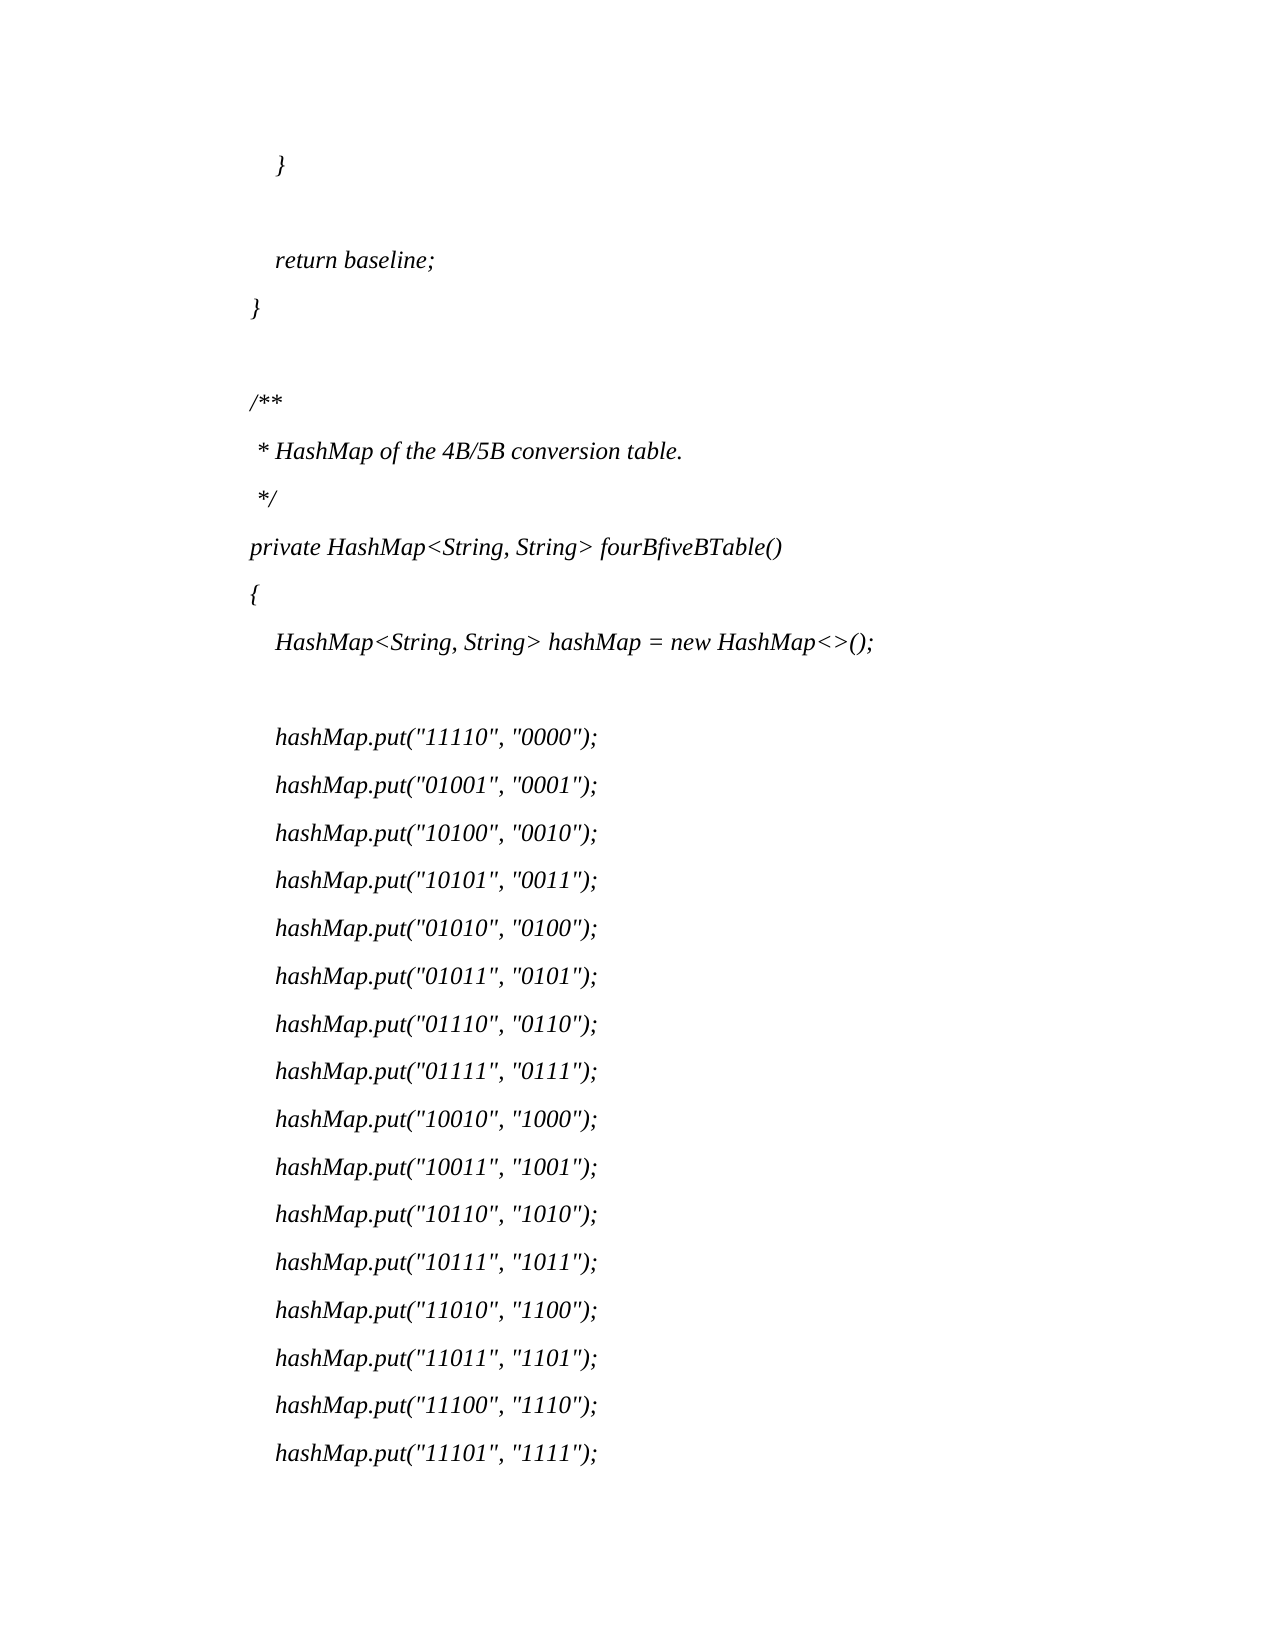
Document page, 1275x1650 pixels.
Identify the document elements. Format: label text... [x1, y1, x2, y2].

text hashMap.put("11110", "0000"); [225, 722, 1125, 751]
text hashMap.put("10101", "0011"); [225, 866, 1125, 894]
text } [225, 150, 1125, 179]
text { [225, 579, 1125, 608]
text */ [225, 484, 1125, 513]
text hashMap.put("01001", "0001"); [225, 770, 1125, 799]
text hashMap.put("01110", "0110"); [225, 1009, 1125, 1037]
text * HashMap of the 4B/5B conversion table. [225, 436, 1125, 465]
text hashMap.put("01111", "0111"); [225, 1056, 1125, 1085]
text hashMap.put("10100", "0010"); [225, 818, 1125, 847]
text } [225, 293, 1125, 322]
text hashMap.put("10110", "1010"); [225, 1199, 1125, 1228]
text hashMap.put("11100", "1110"); [225, 1390, 1125, 1419]
text private HashMap<String, String> fourBfiveBTable() [225, 532, 1125, 560]
text hashMap.put("10011", "1001"); [225, 1152, 1125, 1181]
text /** [225, 388, 1125, 417]
text hashMap.put("11011", "1101"); [225, 1343, 1125, 1371]
text hashMap.put("01010", "0100"); [225, 913, 1125, 942]
text hashMap.put("11010", "1100"); [225, 1295, 1125, 1324]
text hashMap.put("11101", "1111"); [225, 1438, 1125, 1467]
text hashMap.put("01011", "0101"); [225, 961, 1125, 990]
text hashMap.put("10111", "1011"); [225, 1247, 1125, 1276]
text hashMap.put("10010", "1000"); [225, 1104, 1125, 1133]
text return baseline; [225, 245, 1125, 274]
text HashMap<String, String> hashMap = new HashMap<>(); [225, 627, 1125, 656]
